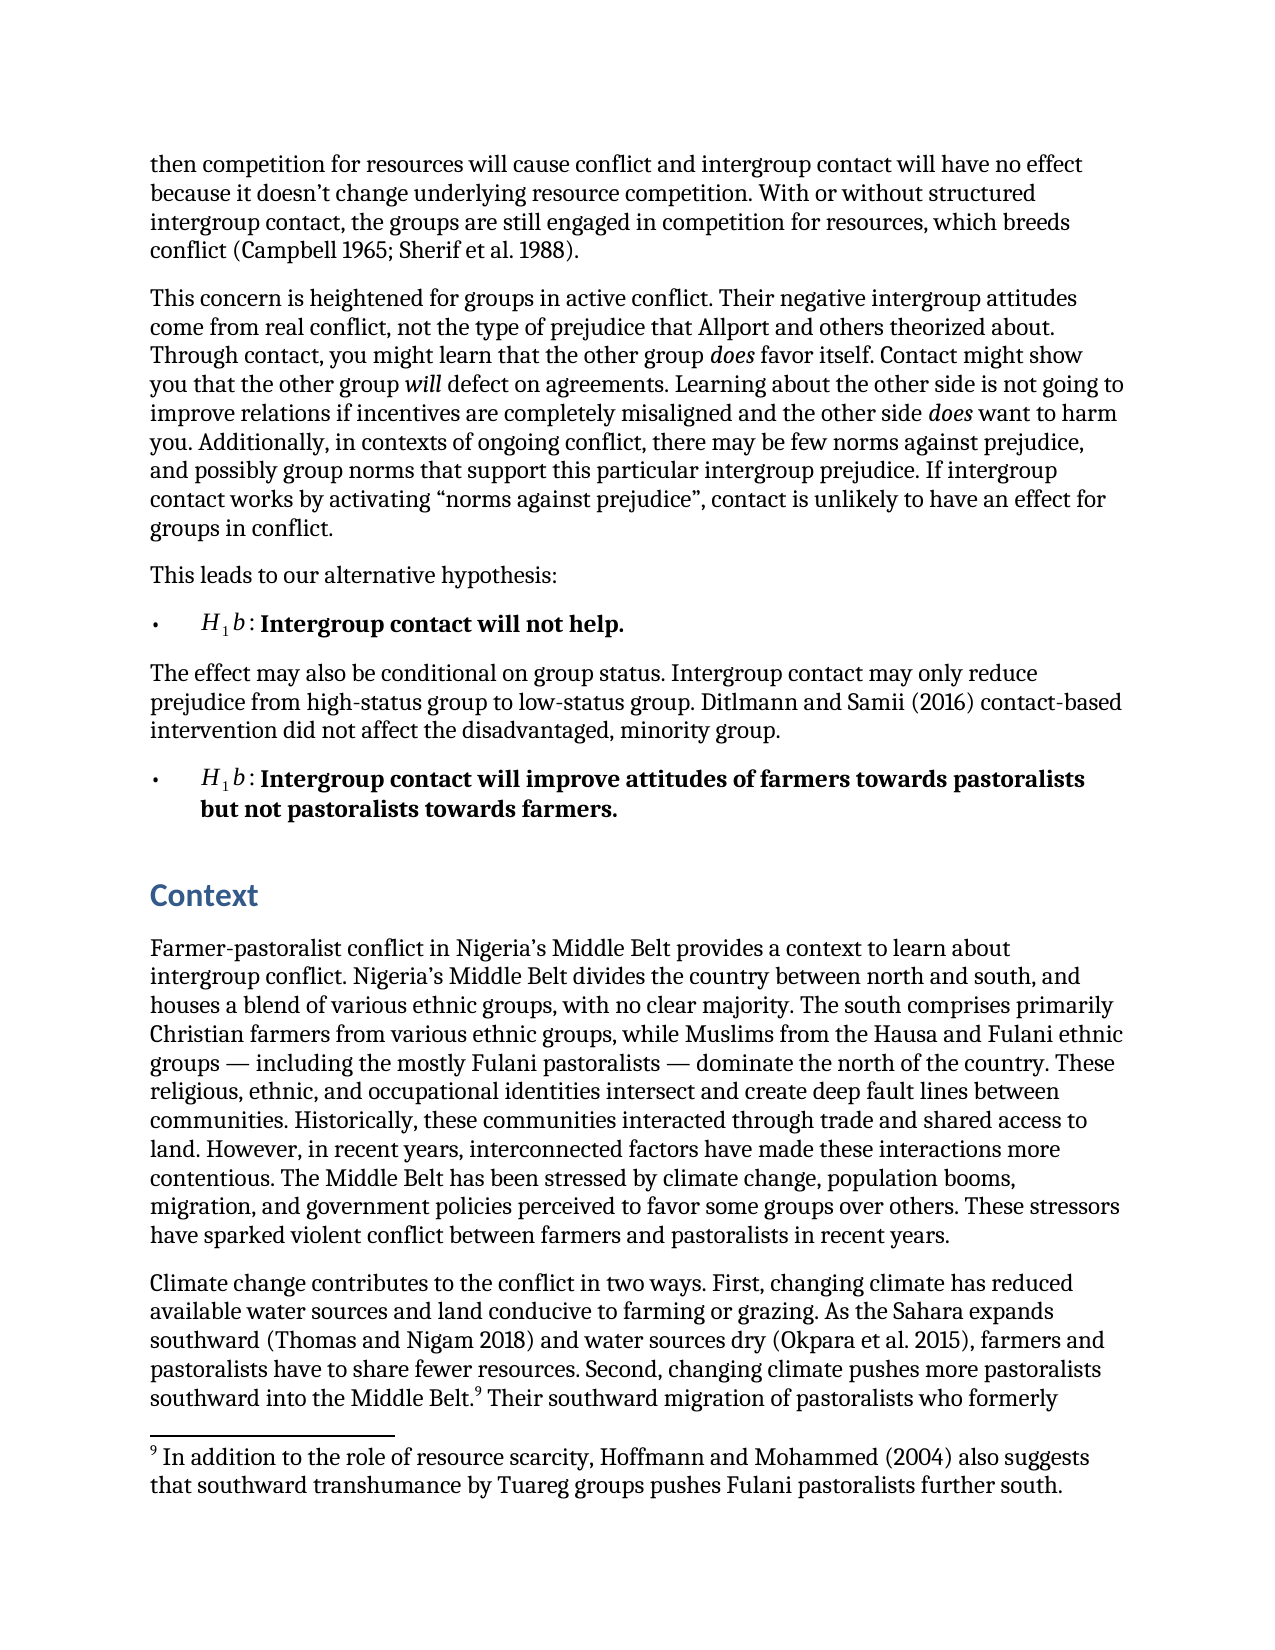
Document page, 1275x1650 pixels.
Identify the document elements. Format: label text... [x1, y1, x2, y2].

list Intergroup contact will not help. [150, 609, 1125, 640]
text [150, 150, 1125, 265]
subtitle Context [150, 874, 1125, 915]
text Farmer-pastoralist conflict in Nigeria’s Middle Belt provides a context to learn about intergroup conflict. Nigeria’s Middle Belt divides the country between north and south, and houses a blend of various ethnic groups, with no clear majority. The south comprises primarily Christian farmers from various ethnic groups, while Muslims from the Hausa and Fulani ethnic groups — including the mostly Fulani pastoralists — dominate the north of the country. These religious, ethnic, and occupational identities intersect and create deep fault lines between communities. Historically, these communities interacted through trade and shared access to land. However, in recent years, interconnected factors have made these interactions more contentious. The Middle Belt has been stressed by climate change, population booms, migration, and government policies perceived to favor some groups over others. These stressors have sparked violent conflict between farmers and pastoralists in recent years. [150, 933, 1125, 1250]
text This concern is heightened for groups in active conflict. Their negative intergroup attitudes come from real conflict, not the type of prejudice that Allport and others theorized about. Through contact, you might learn that the other group does favor itself. Contact might show you that the other group will defect on agreements. Learning about the other side is not going to improve relations if incentives are completely misaligned and the other side does want to harm you. Additionally, in contexts of ongoing conflict, there may be few norms against prejudice, and possibly group norms that support this particular intergroup prejudice. If intergroup contact works by activating “norms against prejudice”, contact is unlikely to have an effect for groups in conflict. [150, 284, 1125, 542]
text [150, 1268, 1125, 1412]
text This leads to our alternative hypothesis: [150, 561, 1125, 590]
list Intergroup contact will improve attitudes of farmers towards pastoralists but not pastoralists towards farmers. [150, 764, 1125, 824]
text The effect may also be conditional on group status. Intergroup contact may only reduce prejudice from high-status group to low-status group. Ditlmann and Samii (2016) contact-based intervention did not affect the disadvantaged, minority group. [150, 659, 1125, 745]
